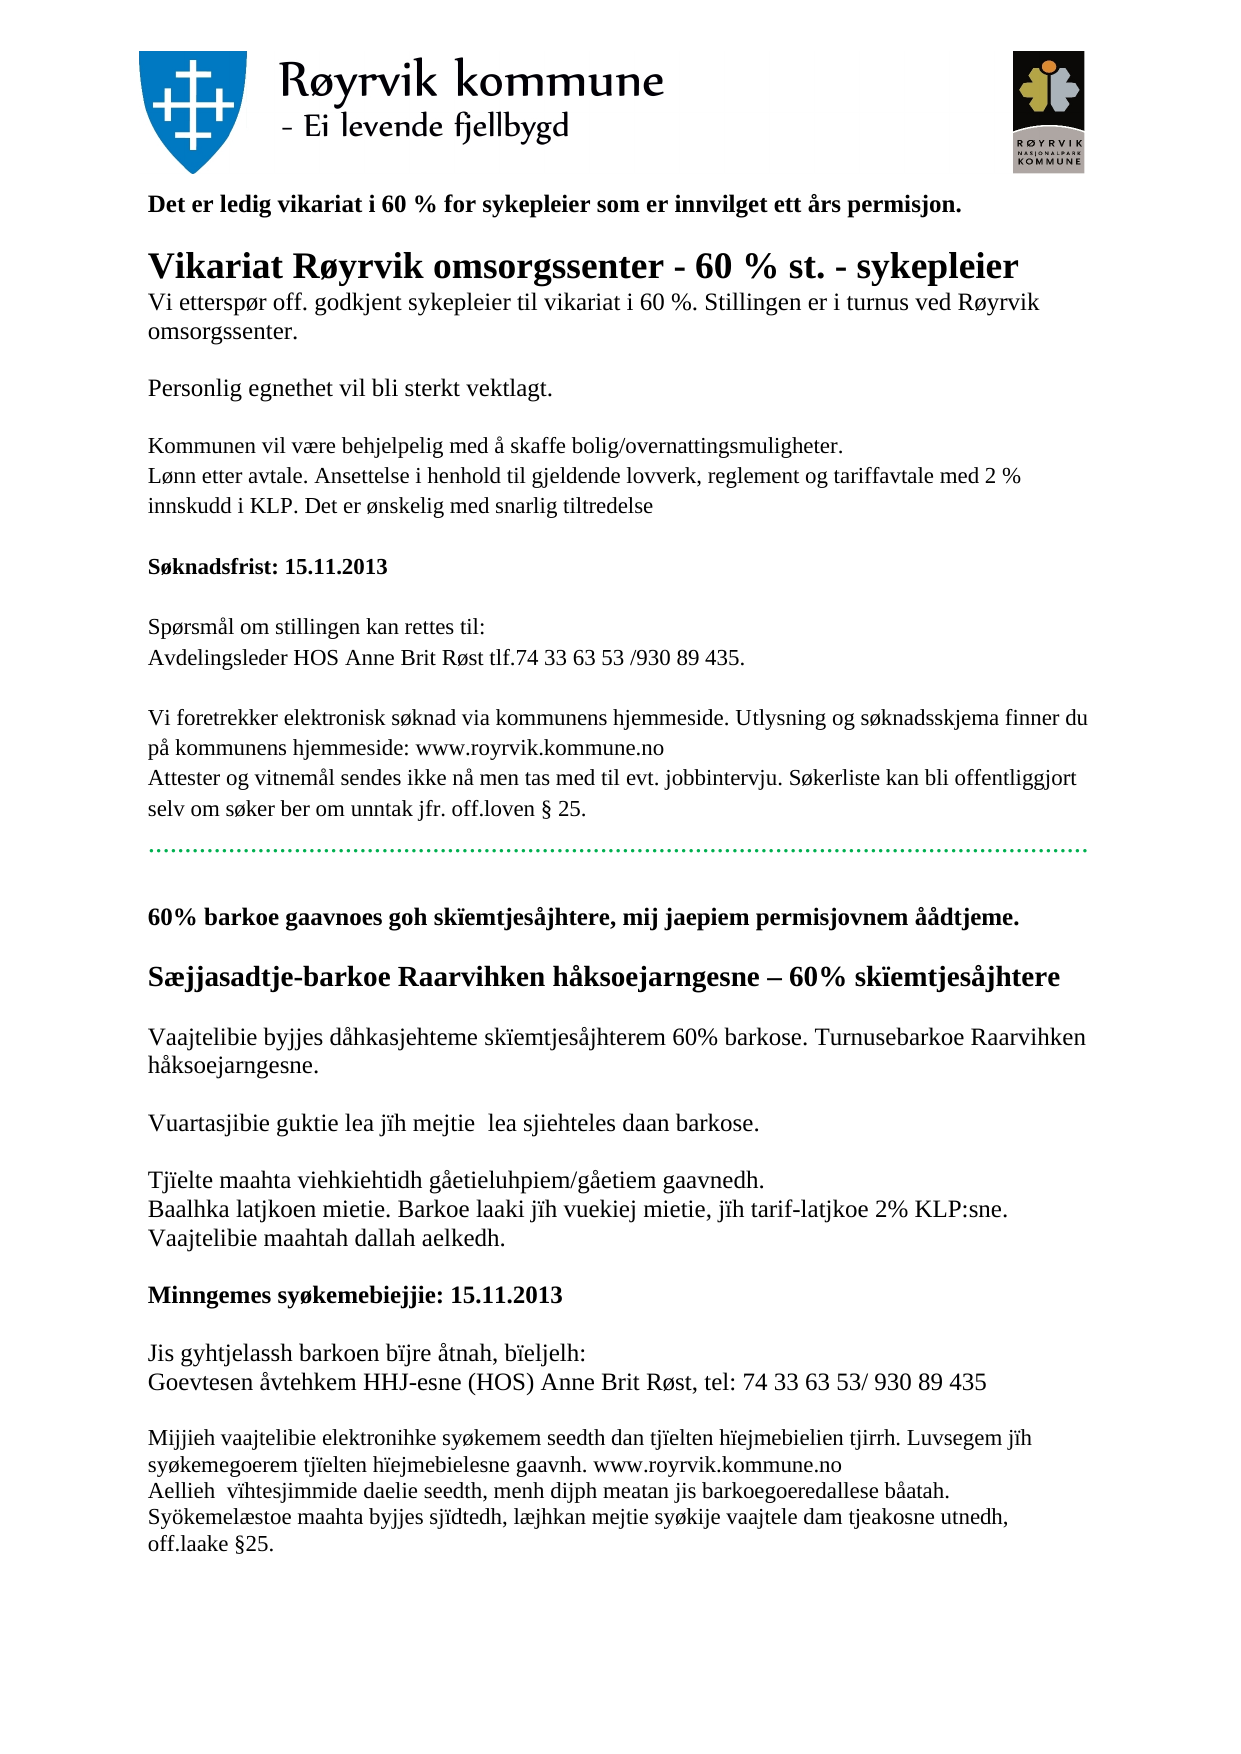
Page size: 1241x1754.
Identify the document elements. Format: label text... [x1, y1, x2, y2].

text Kommunen vil være behjelpelig med å skaffe bolig/overnattingsmuligheter. [148, 432, 1093, 458]
text Aellieh vïhtesjimmide daelie seedth, menh dijph meatan jis barkoegoeredallese båatah. Syökemelæstoe maahta byjjes sjïdtedh, læjhkan mejtie syøkije vaajtele dam tjeakosne utnedh, off.laake §25. [148, 1477, 1093, 1556]
text Avdelingsleder HOS Anne Brit Røst tlf.74 33 63 53 /930 89 435. [148, 644, 1093, 670]
text Personlig egnethet vil bli sterkt vektlagt. [148, 373, 1093, 402]
text Vuartasjibie guktie lea jïh mejtie lea sjiehteles daan barkose. [148, 1108, 1093, 1137]
text Jis gyhtjelassh barkoen bïjre åtnah, bïeljelh: [148, 1338, 1093, 1367]
text Det er ledig vikariat i 60 % for sykepleier som er innvilget ett års permisjon. [148, 189, 1093, 217]
text 60% barkoe gaavnoes goh skïemtjesåjhtere, mij jaepiem permisjovnem åådtjeme. [148, 902, 1093, 931]
text Lønn etter avtale. Ansettelse i henhold til gjeldende lovverk, reglement og tariffavtale med 2 % innskudd i KLP. Det er ønskelig med snarlig tiltredelse [148, 462, 1093, 519]
text Søknadsfrist: 15.11.2013 [148, 553, 1093, 579]
text Vi etterspør off. godkjent sykepleier til vikariat i 60 %. Stillingen er i turnus ved Røyrvik omsorgssenter. [148, 287, 1093, 344]
text Goevtesen åvtehkem HHJ-esne (HOS) Anne Brit Røst, tel: 74 33 63 53/ 930 89 435 [148, 1367, 1093, 1396]
text Vaajtelibie byjjes dåhkasjehteme skïemtjesåjhterem 60% barkose. Turnusebarkoe Raarvihken håksoejarngesne. [148, 1022, 1093, 1079]
text Tjïelte maahta viehkiehtidh gåetieluhpiem/gåetiem gaavnedh. [148, 1166, 1093, 1194]
text Minngemes syøkemebiejjie: 15.11.2013 [148, 1281, 1093, 1309]
picture [139, 51, 1085, 174]
text Spørsmål om stillingen kan rettes til: [148, 613, 1093, 640]
text ................................................................................................................................. [148, 825, 1093, 858]
text Sæjjasadtje-barkoe Raarvihken håksoejarngesne – 60% skïemtjesåjhtere [148, 959, 1093, 993]
text Vi foretrekker elektronisk søknad via kommunens hjemmeside. Utlysning og søknadsskjema finner du på kommunens hjemmeside: www.royrvik.kommune.no Attester og vitnemål sendes ikke nå men tas med til evt. jobbintervju. Søkerliste kan bli offentliggjort selv om søker ber om unntak jfr. off.loven § 25. [148, 704, 1093, 821]
text Vikariat Røyrvik omsorgssenter - 60 % st. - sykepleier [148, 244, 1093, 287]
text Mijjieh vaajtelibie elektronihke syøkemem seedth dan tjïelten hïejmebielien tjirrh. Luvsegem jïh syøkemegoerem tjïelten hïejmebielesne gaavnh. www.royrvik.kommune.no [148, 1424, 1093, 1477]
text Vaajtelibie maahtah dallah aelkedh. [148, 1223, 1093, 1252]
text Baalhka latjkoen mietie. Barkoe laaki jïh vuekiej mietie, jïh tarif-latjkoe 2% KLP:sne. [148, 1194, 1093, 1223]
